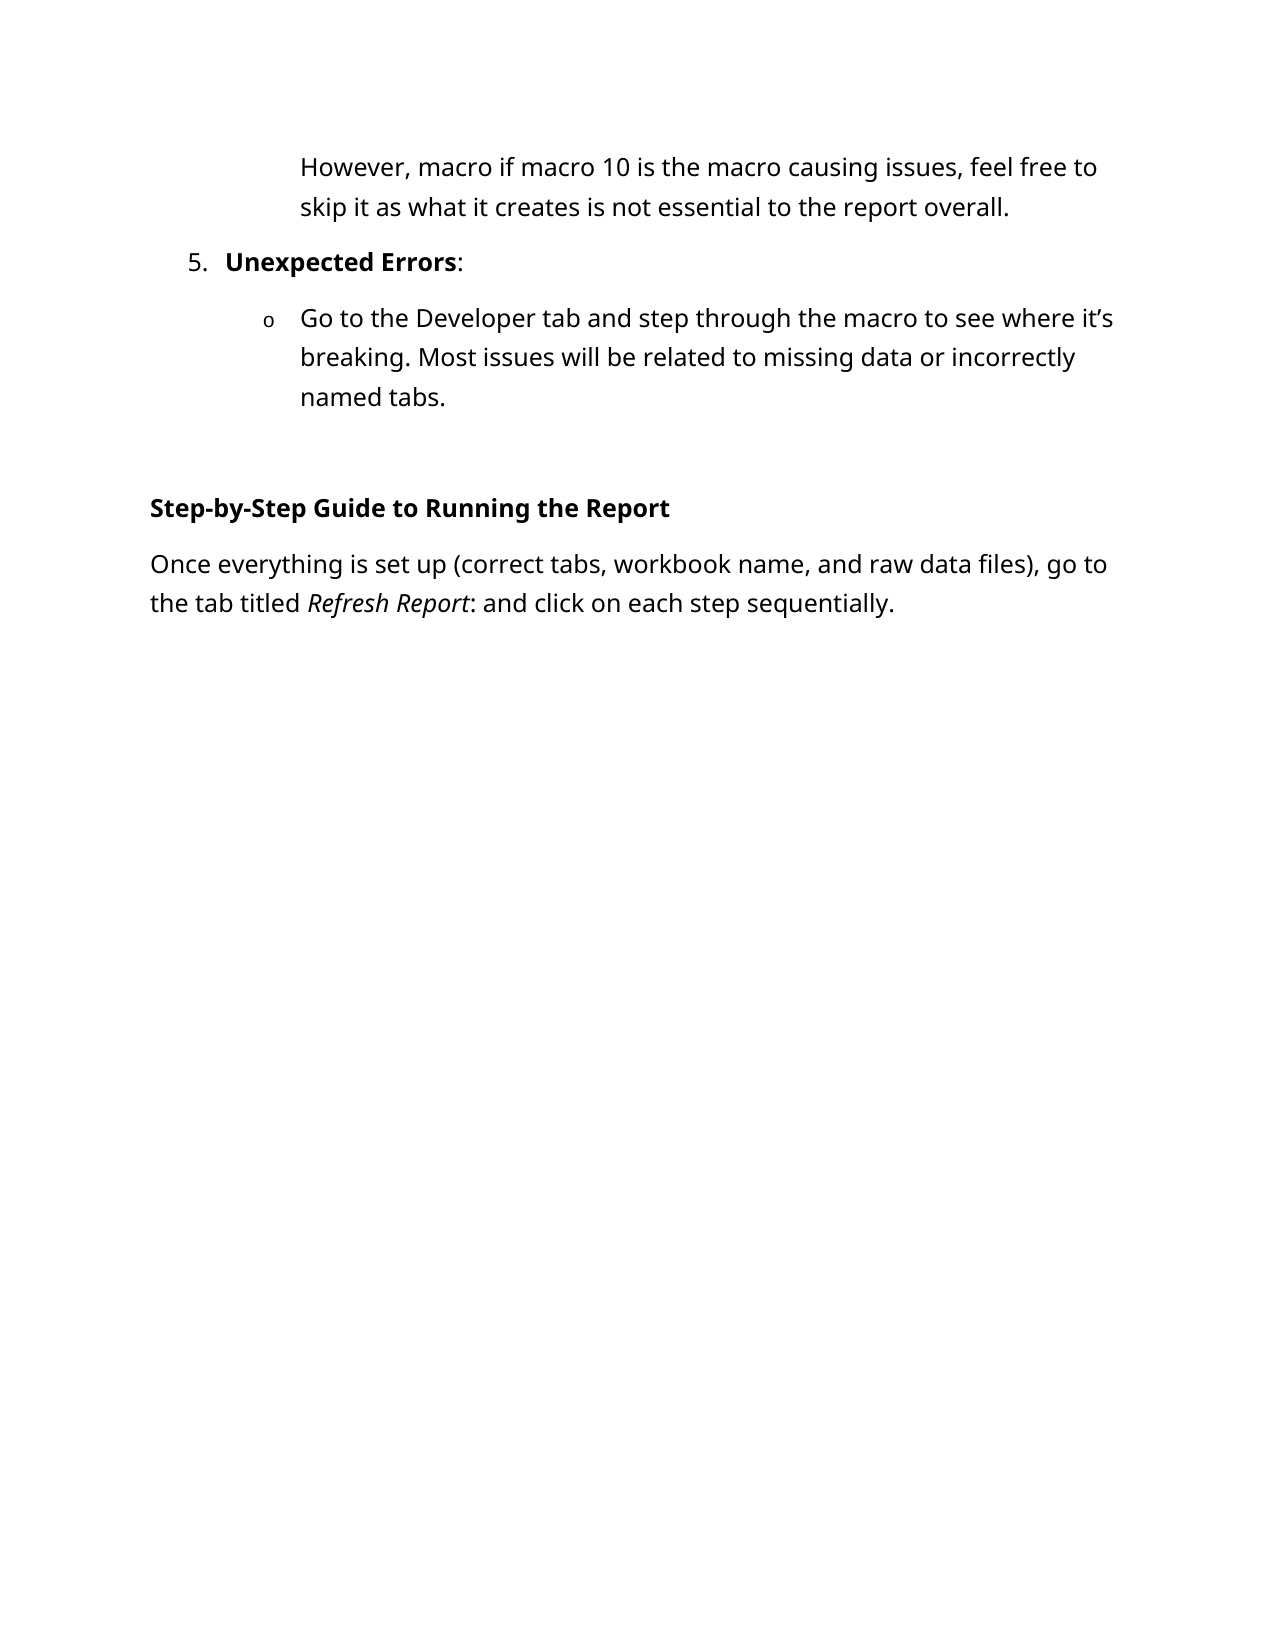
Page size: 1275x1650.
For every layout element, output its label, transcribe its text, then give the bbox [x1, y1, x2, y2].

list Go to the Developer tab and step through the macro to see where it’s breaking. Most issues will be related to missing data or incorrectly named tabs. [262, 301, 1125, 413]
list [262, 150, 1125, 223]
list Unexpected Errors: [187, 245, 1125, 279]
text Step-by-Step Guide to Running the Report [150, 491, 1125, 525]
text Once everything is set up (correct tabs, workbook name, and raw data files), go to the tab titled Refresh Report: and click on each step sequentially. [150, 547, 1125, 620]
